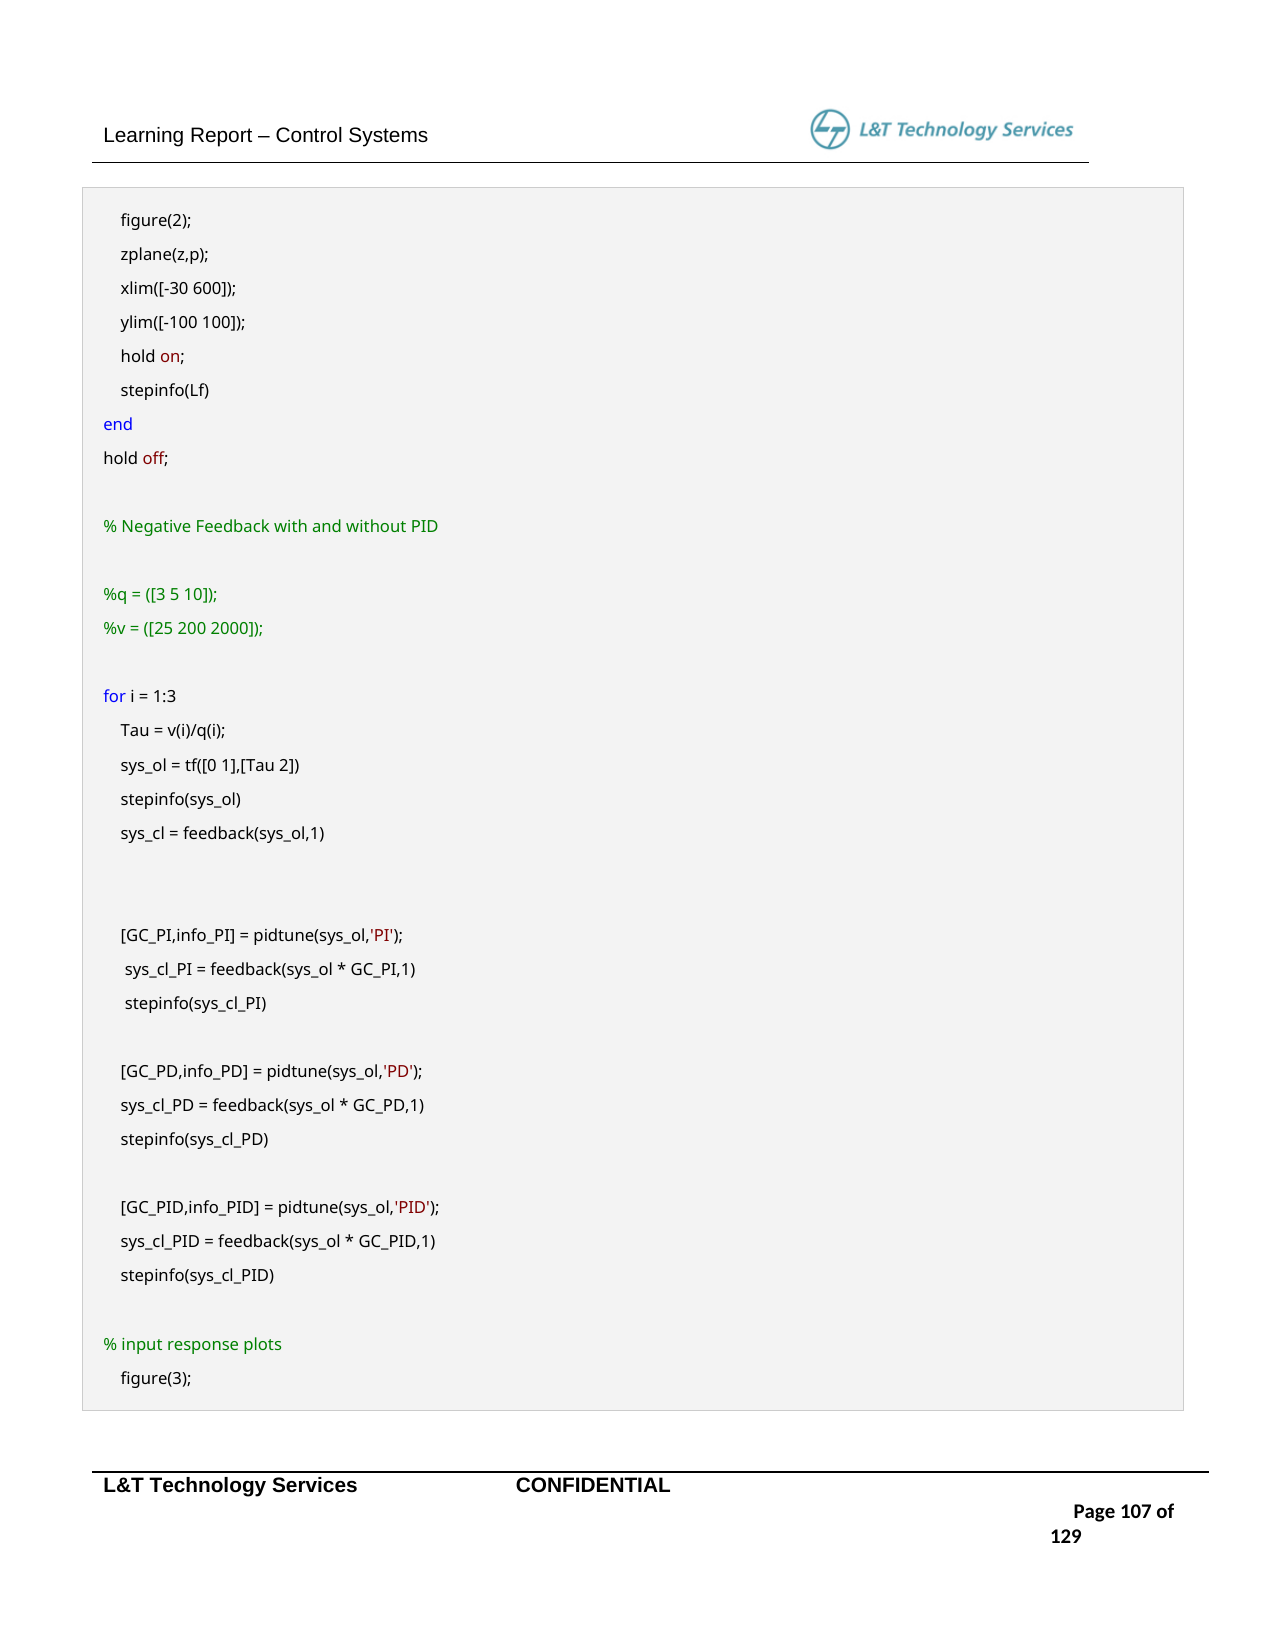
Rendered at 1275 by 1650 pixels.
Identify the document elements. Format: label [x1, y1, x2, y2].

text [83, 188, 1183, 1410]
